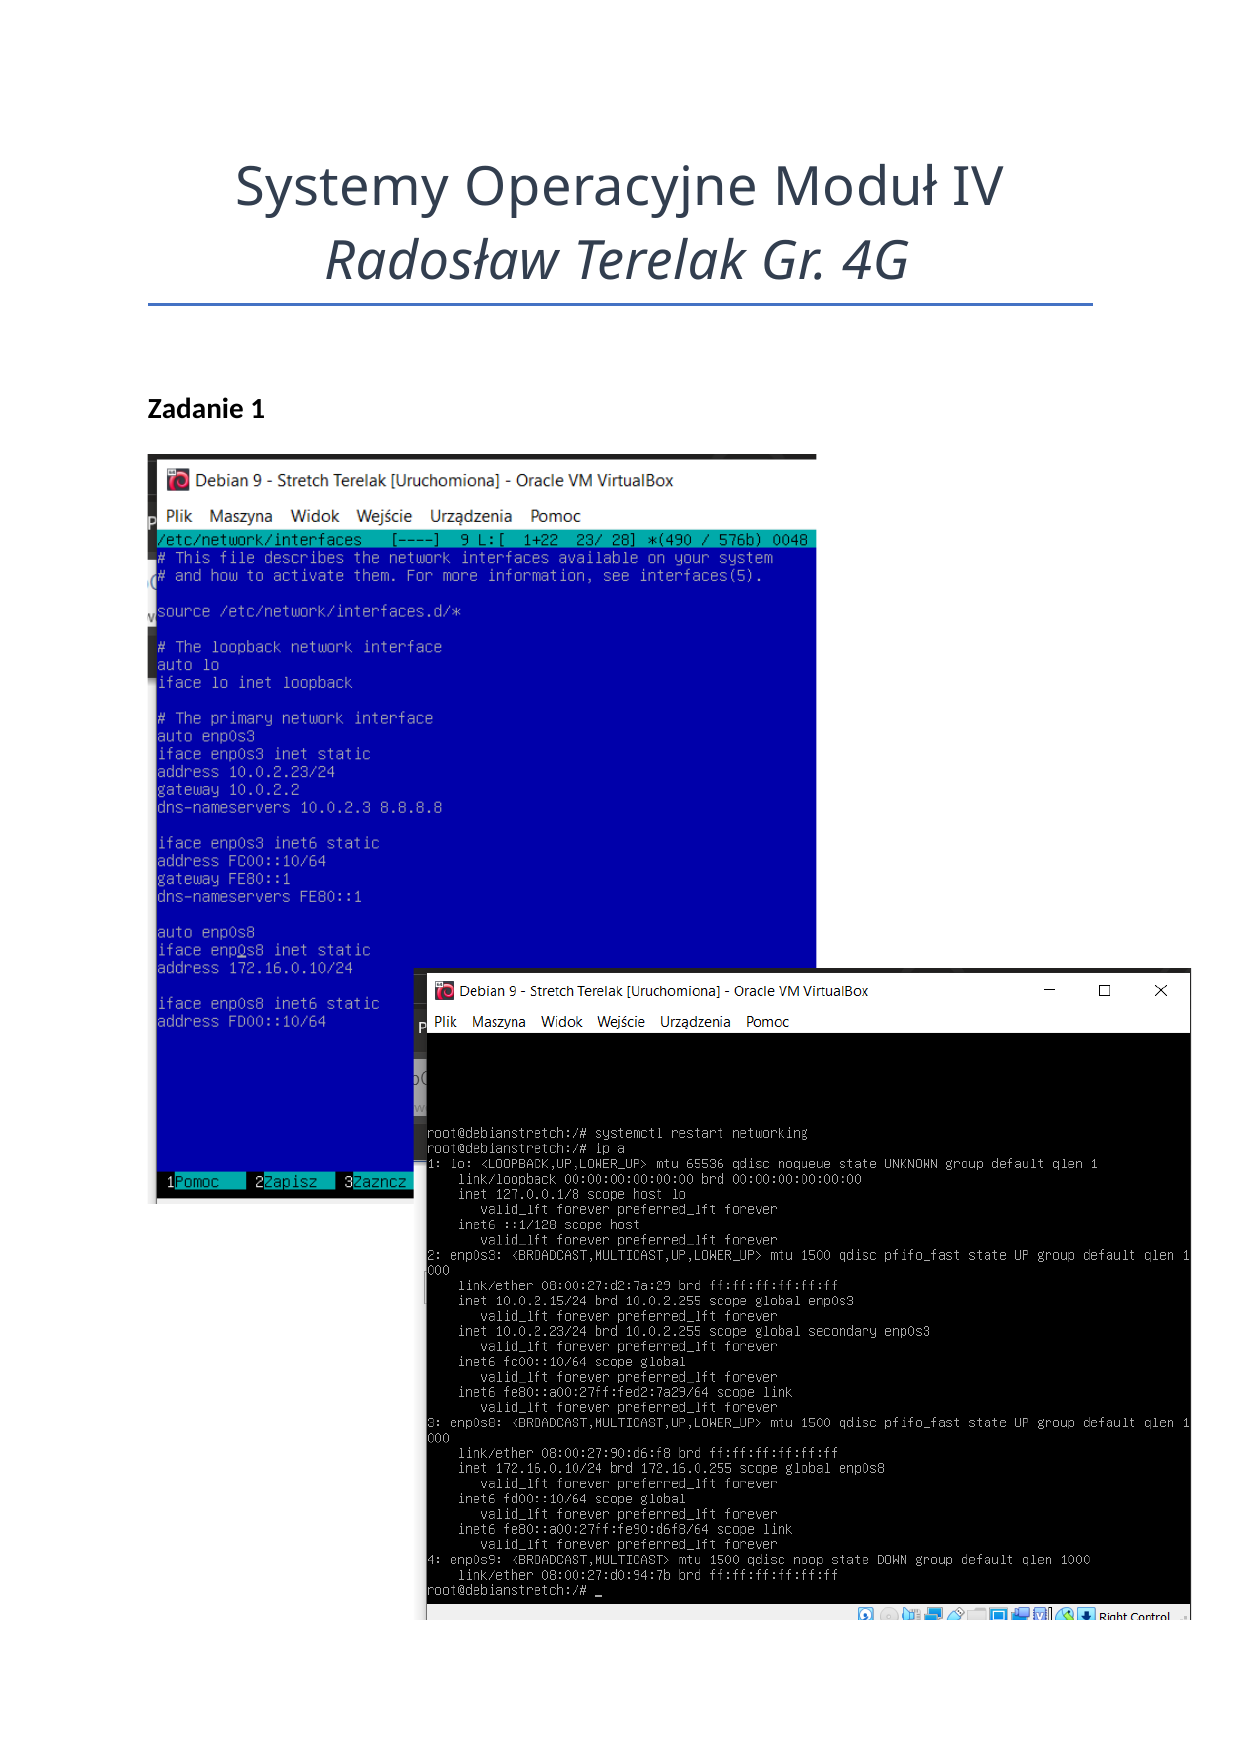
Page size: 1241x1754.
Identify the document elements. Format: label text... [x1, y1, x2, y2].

picture [147, 454, 1192, 1620]
title Radosław Terelak Gr. 4G [148, 221, 1093, 303]
text Zadanie 1 [148, 390, 1093, 425]
title Systemy Operacyjne Moduł IV [148, 148, 1093, 221]
